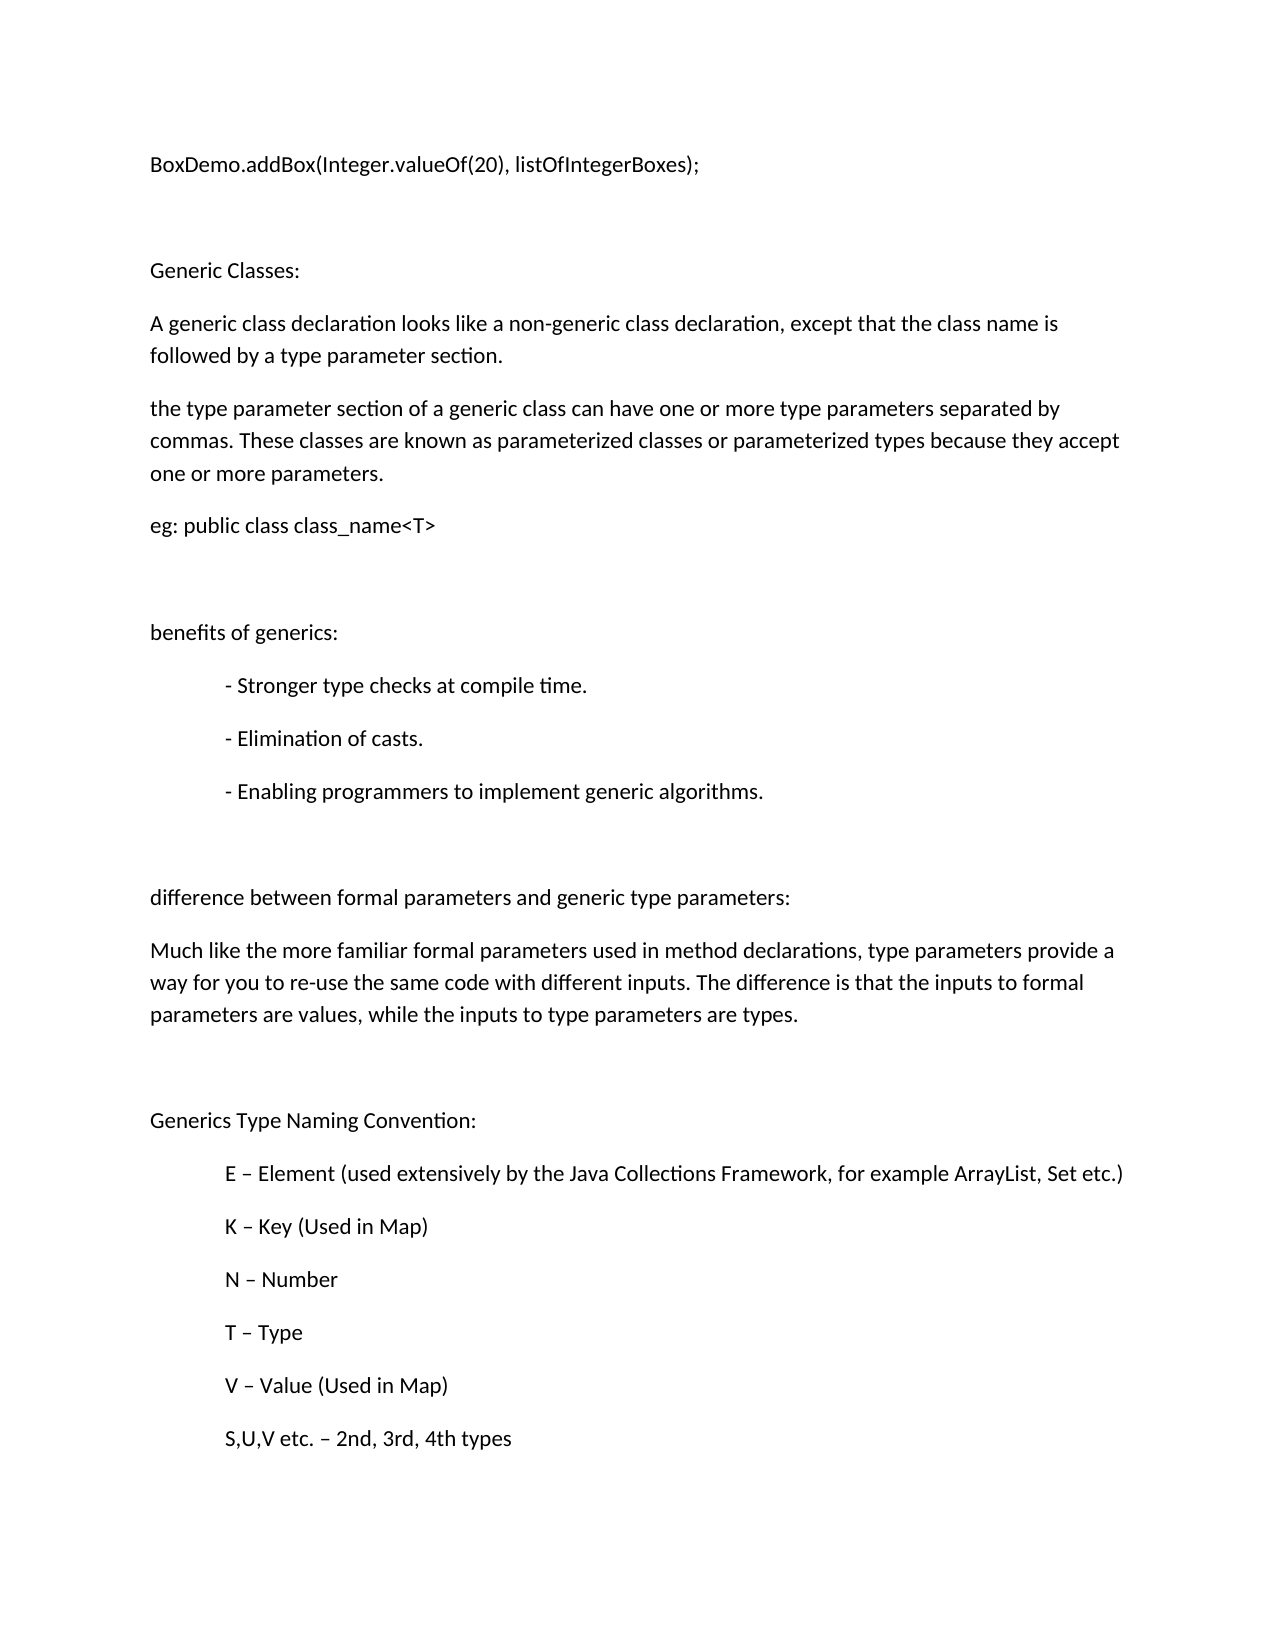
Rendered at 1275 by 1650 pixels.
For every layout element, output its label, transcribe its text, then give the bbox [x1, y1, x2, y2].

text eg: public class class_name<T> [150, 512, 1125, 540]
text Much like the more familiar formal parameters used in method declarations, type parameters provide a way for you to re-use the same code with different inputs. The difference is that the inputs to formal parameters are values, while the inputs to type parameters are types. [150, 936, 1125, 1028]
text - Stronger type checks at compile time. [150, 671, 1125, 699]
text BoxDemo.addBox(Integer.valueOf(20), listOfIntegerBoxes); [150, 150, 1125, 178]
text E – Element (used extensively by the Java Collections Framework, for example ArrayList, Set etc.) [150, 1159, 1125, 1187]
text Generics Type Naming Convention: [150, 1106, 1125, 1134]
text T – Type [150, 1318, 1125, 1346]
text V – Value (Used in Map) [150, 1371, 1125, 1399]
text - Enabling programmers to implement generic algorithms. [150, 777, 1125, 805]
text K – Key (Used in Map) [150, 1212, 1125, 1240]
text S,U,V etc. – 2nd, 3rd, 4th types [150, 1424, 1125, 1452]
text the type parameter section of a generic class can have one or more type parameters separated by commas. These classes are known as parameterized classes or parameterized types because they accept one or more parameters. [150, 394, 1125, 487]
text Generic Classes: [150, 256, 1125, 284]
text A generic class declaration looks like a non-generic class declaration, except that the class name is followed by a type parameter section. [150, 309, 1125, 369]
text difference between formal parameters and generic type parameters: [150, 883, 1125, 911]
text benefits of generics: [150, 618, 1125, 646]
text N – Number [150, 1265, 1125, 1293]
text - Elimination of casts. [150, 724, 1125, 752]
